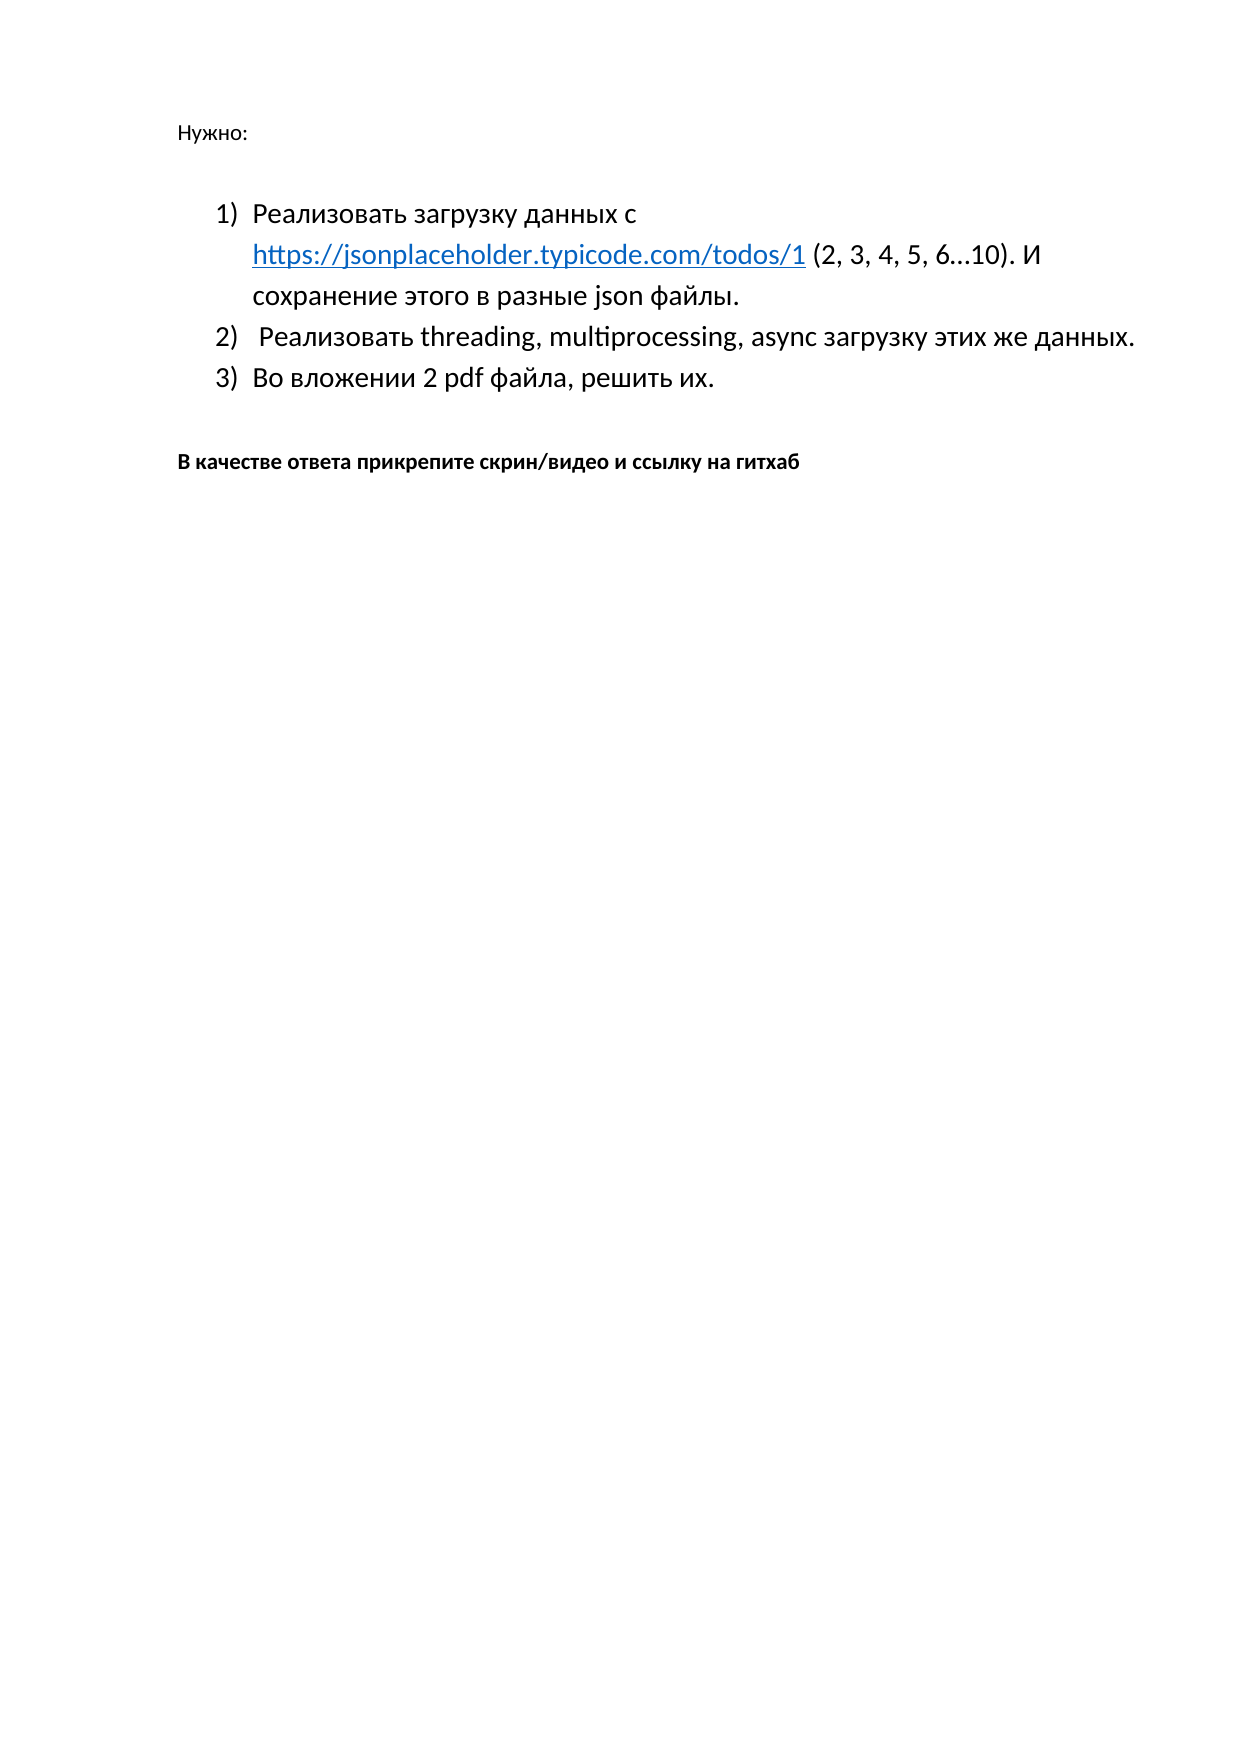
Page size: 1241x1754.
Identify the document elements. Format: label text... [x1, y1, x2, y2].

list Реализовать загрузку данных с https://jsonplaceholder.typicode.com/todos/1 (2, 3, 4, 5, 6…10). И сохранение этого в разные json файлы. [215, 195, 1152, 313]
list Во вложении 2 pdf файла, решить их. [215, 359, 1152, 394]
text Нужно: [177, 118, 1152, 176]
text В качестве ответа прикрепите скрин/видео и ссылку на гитхаб [177, 447, 1152, 475]
list Реализовать threading, multiprocessing, async загрузку этих же данных. [215, 318, 1152, 354]
